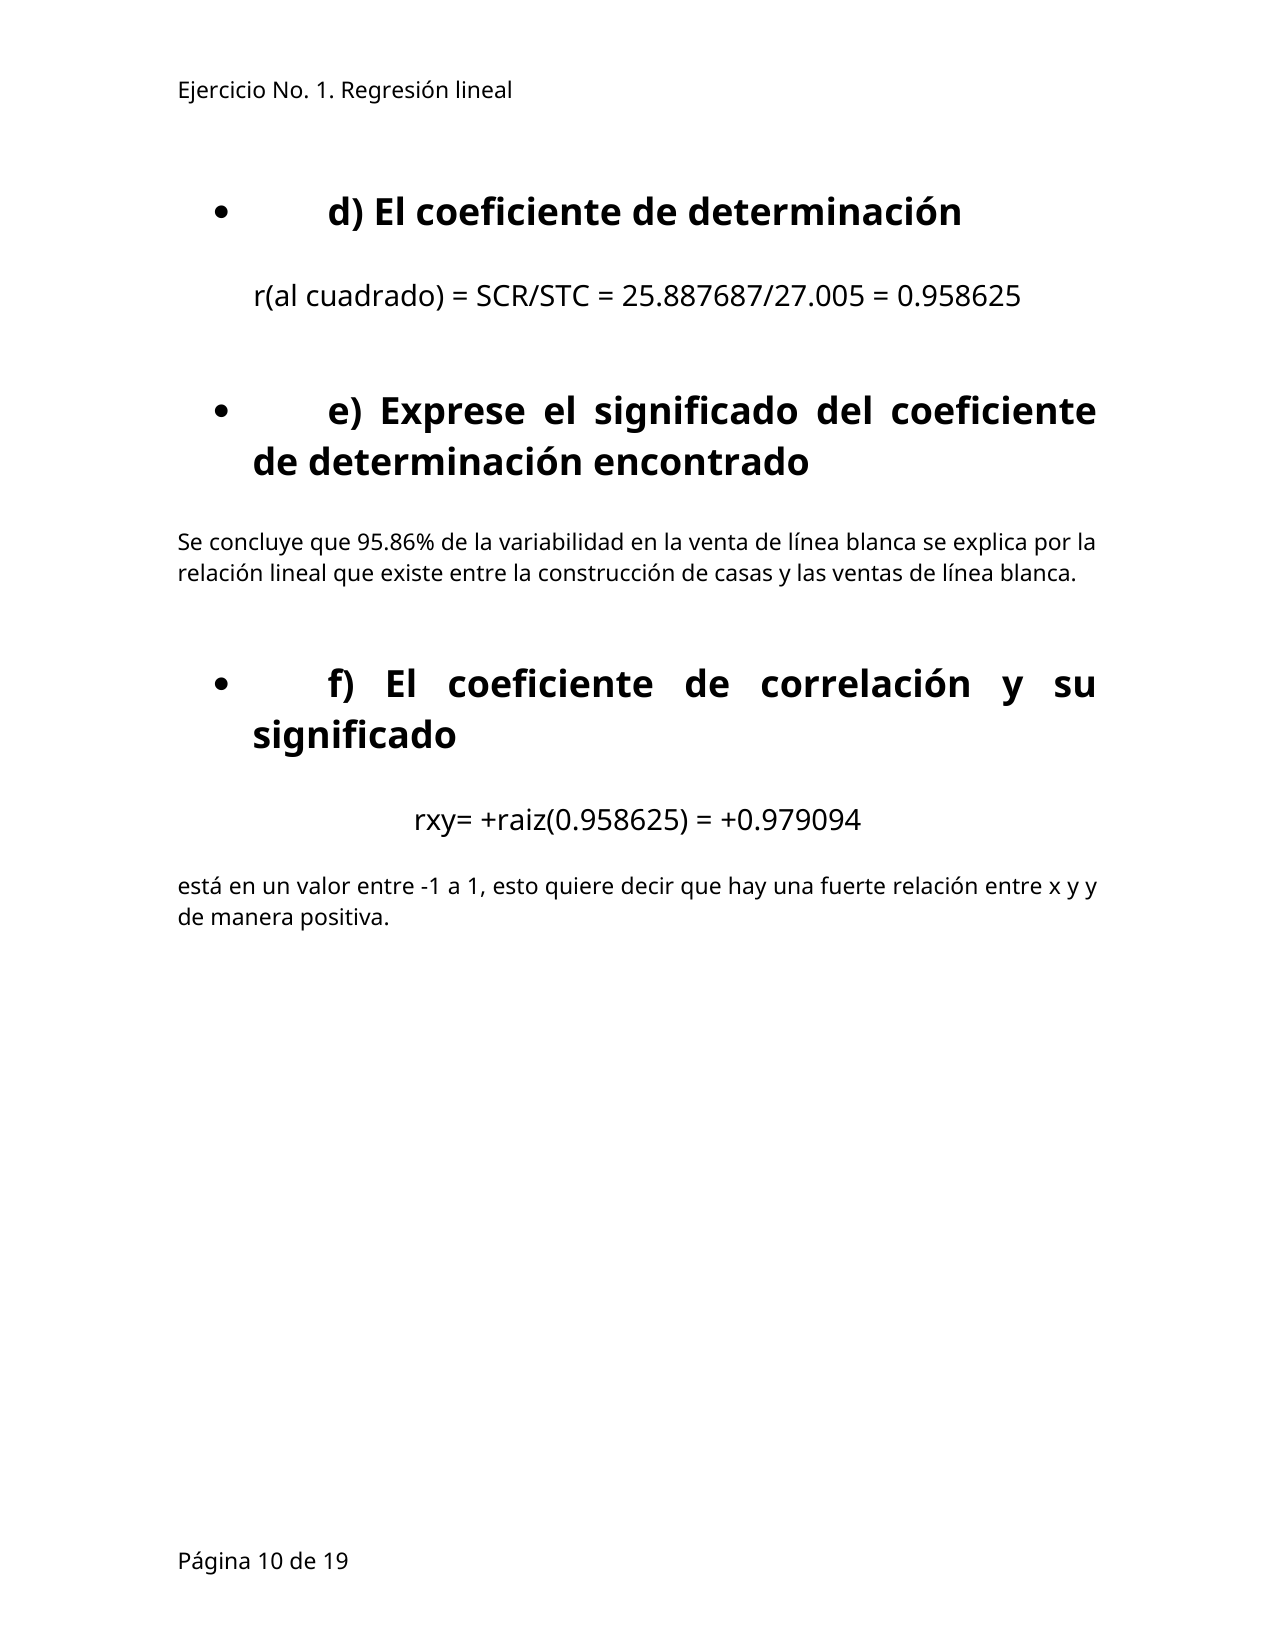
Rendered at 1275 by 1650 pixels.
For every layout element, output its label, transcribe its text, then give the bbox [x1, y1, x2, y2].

subtitle d) El coeficiente de determinación [215, 185, 1098, 236]
subtitle e) Exprese el significado del coeficiente de determinación encontrado [215, 384, 1098, 486]
text está en un valor entre -1 a 1, esto quiere decir que hay una fuerte relación entre x y y de manera positiva. [177, 870, 1098, 932]
text r(al cuadrado) = SCR/STC = 25.887687/27.005 = 0.958625 [177, 276, 1098, 315]
text Se concluye que 95.86% de la variabilidad en la venta de línea blanca se explica por la relación lineal que existe entre la construcción de casas y las ventas de línea blanca. [177, 526, 1098, 588]
subtitle f) El coeficiente de correlación y su significado [215, 657, 1098, 759]
text rxy= +raiz(0.958625) = +0.979094 [177, 799, 1098, 838]
